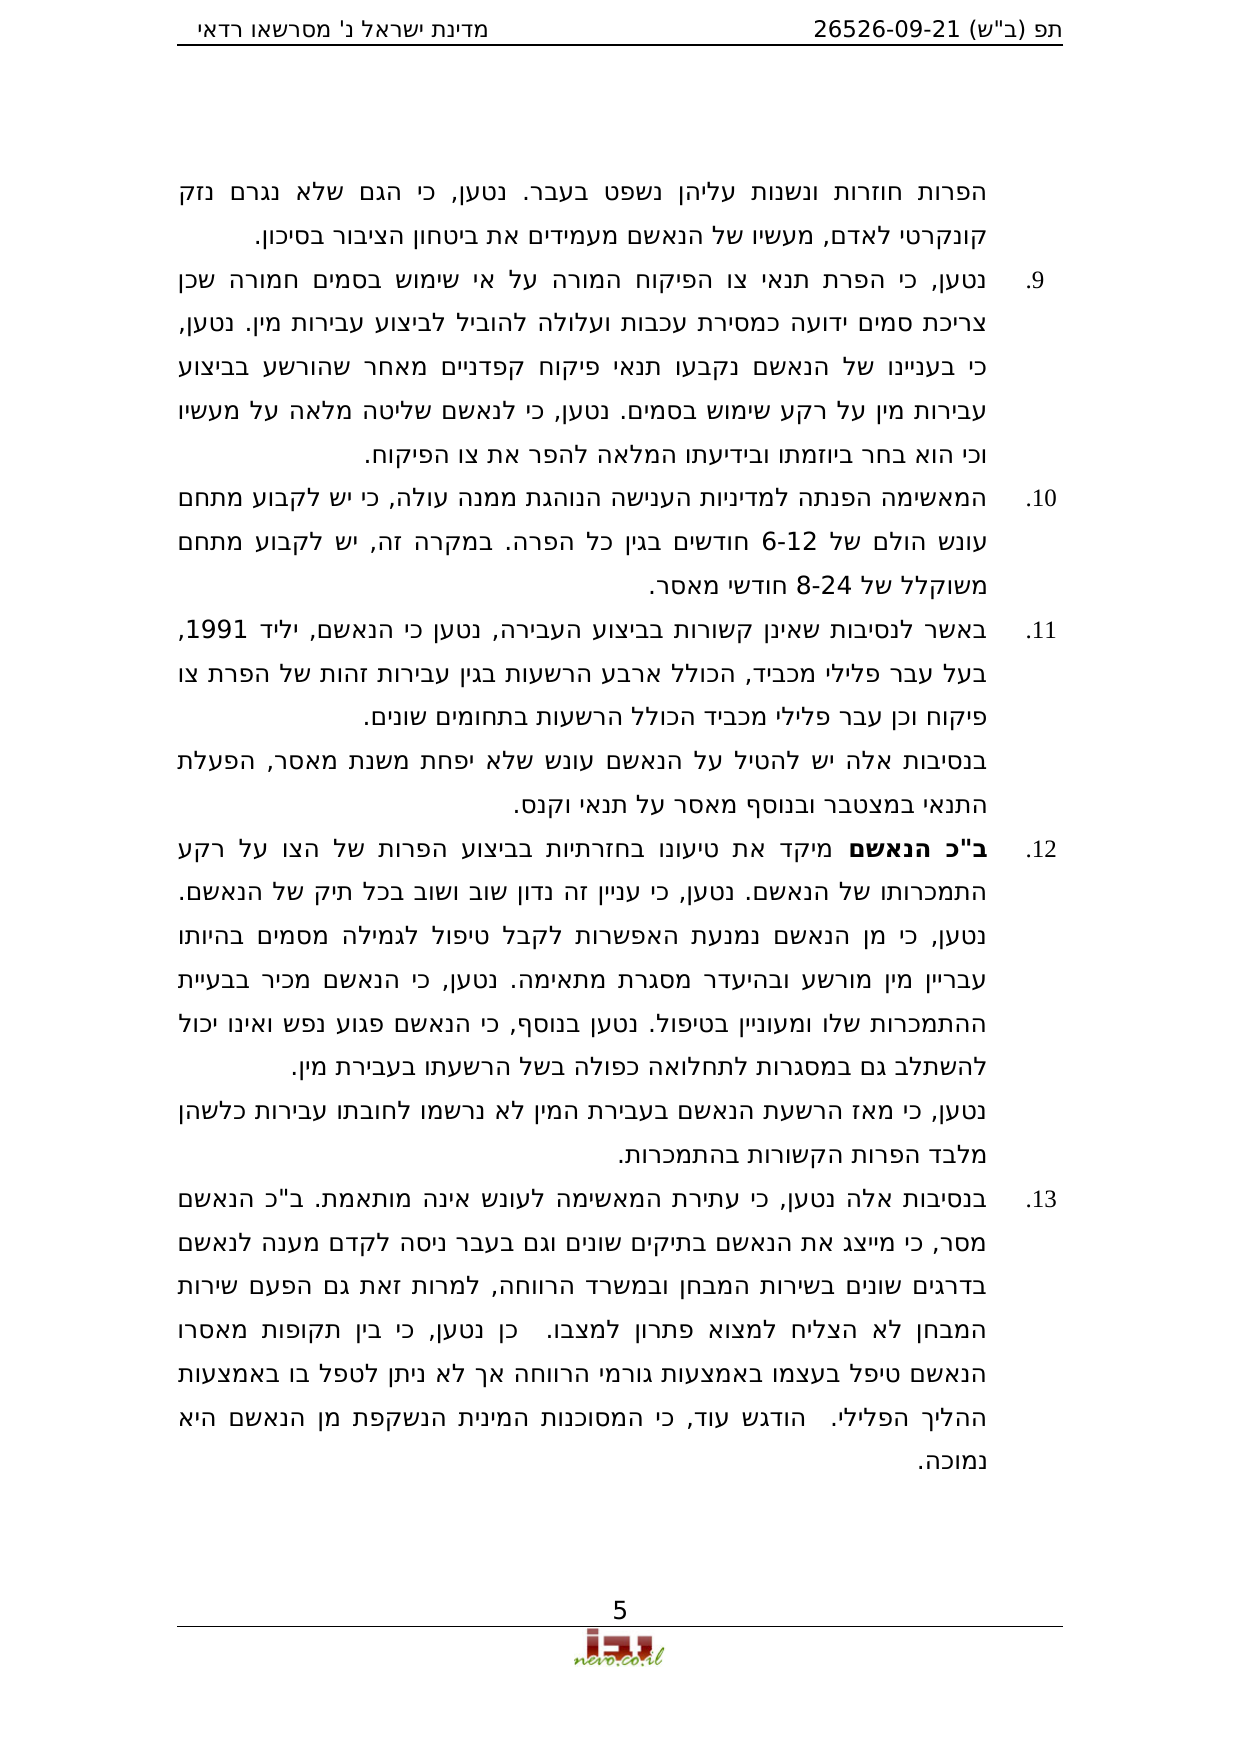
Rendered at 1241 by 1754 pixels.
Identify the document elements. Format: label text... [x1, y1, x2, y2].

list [177, 177, 1026, 250]
list באשר לנסיבות שאינן קשורות בביצוע העבירה, נטען כי הנאשם, יליד 1991, בעל עבר פלילי מכביד, הכולל ארבע הרשעות בגין עבירות זהות של הפרת צו פיקוח וכן עבר פלילי מכביד הכולל הרשעות בתחומים שונים. [177, 615, 1026, 732]
list בנסיבות אלה נטען, כי עתירת המאשימה לעונש אינה מותאמת. ב"כ הנאשם מסר, כי מייצג את הנאשם בתיקים שונים וגם בעבר ניסה לקדם מענה לנאשם בדרגים שונים בשירות המבחן ובמשרד הרווחה, למרות זאת גם הפעם שירות המבחן לא הצליח למצוא פתרון למצבו. כן נטען, כי בין תקופות מאסרו הנאשם טיפל בעצמו באמצעות גורמי הרווחה אך לא ניתן לטפל בו באמצעות ההליך הפלילי. הודגש עוד, כי המסוכנות המינית הנשקפת מן הנאשם היא נמוכה. [177, 1184, 1026, 1476]
text נטען, כי מאז הרשעת הנאשם בעבירת המין לא נרשמו לחובתו עבירות כלשהן מלבד הפרות הקשורות בהתמכרות. [177, 1096, 988, 1169]
list המאשימה הפנתה למדיניות הענישה הנוהגת ממנה עולה, כי יש לקבוע מתחם עונש הולם של 6-12 חודשים בגין כל הפרה. במקרה זה, יש לקבוע מתחם משוקלל של 8-24 חודשי מאסר. [177, 483, 1026, 600]
text בנסיבות אלה יש להטיל על הנאשם עונש שלא יפחת משנת מאסר, הפעלת התנאי במצטבר ובנוסף מאסר על תנאי וקנס. [177, 746, 988, 819]
list ב"כ הנאשם מיקד את טיעונו בחזרתיות בביצוע הפרות של הצו על רקע התמכרותו של הנאשם. נטען, כי עניין זה נדון שוב ושוב בכל תיק של הנאשם. נטען, כי מן הנאשם נמנעת האפשרות לקבל טיפול לגמילה מסמים בהיותו עבריין מין מורשע ובהיעדר מסגרת מתאימה. נטען, כי הנאשם מכיר בבעיית ההתמכרות שלו ומעוניין בטיפול. נטען בנוסף, כי הנאשם פגוע נפש ואינו יכול להשתלב גם במסגרות לתחלואה כפולה בשל הרשעתו בעבירת מין. [177, 834, 1026, 1082]
list נטען, כי הפרת תנאי צו הפיקוח המורה על אי שימוש בסמים חמורה שכן צריכת סמים ידועה כמסירת עכבות ועלולה להוביל לביצוע עבירות מין. נטען, כי בעניינו של הנאשם נקבעו תנאי פיקוח קפדניים מאחר שהורשע בביצוע עבירות מין על רקע שימוש בסמים. נטען, כי לנאשם שליטה מלאה על מעשיו וכי הוא בחר ביוזמתו ובידיעתו המלאה להפר את צו הפיקוח. [177, 265, 1026, 469]
picture [574, 1628, 666, 1667]
